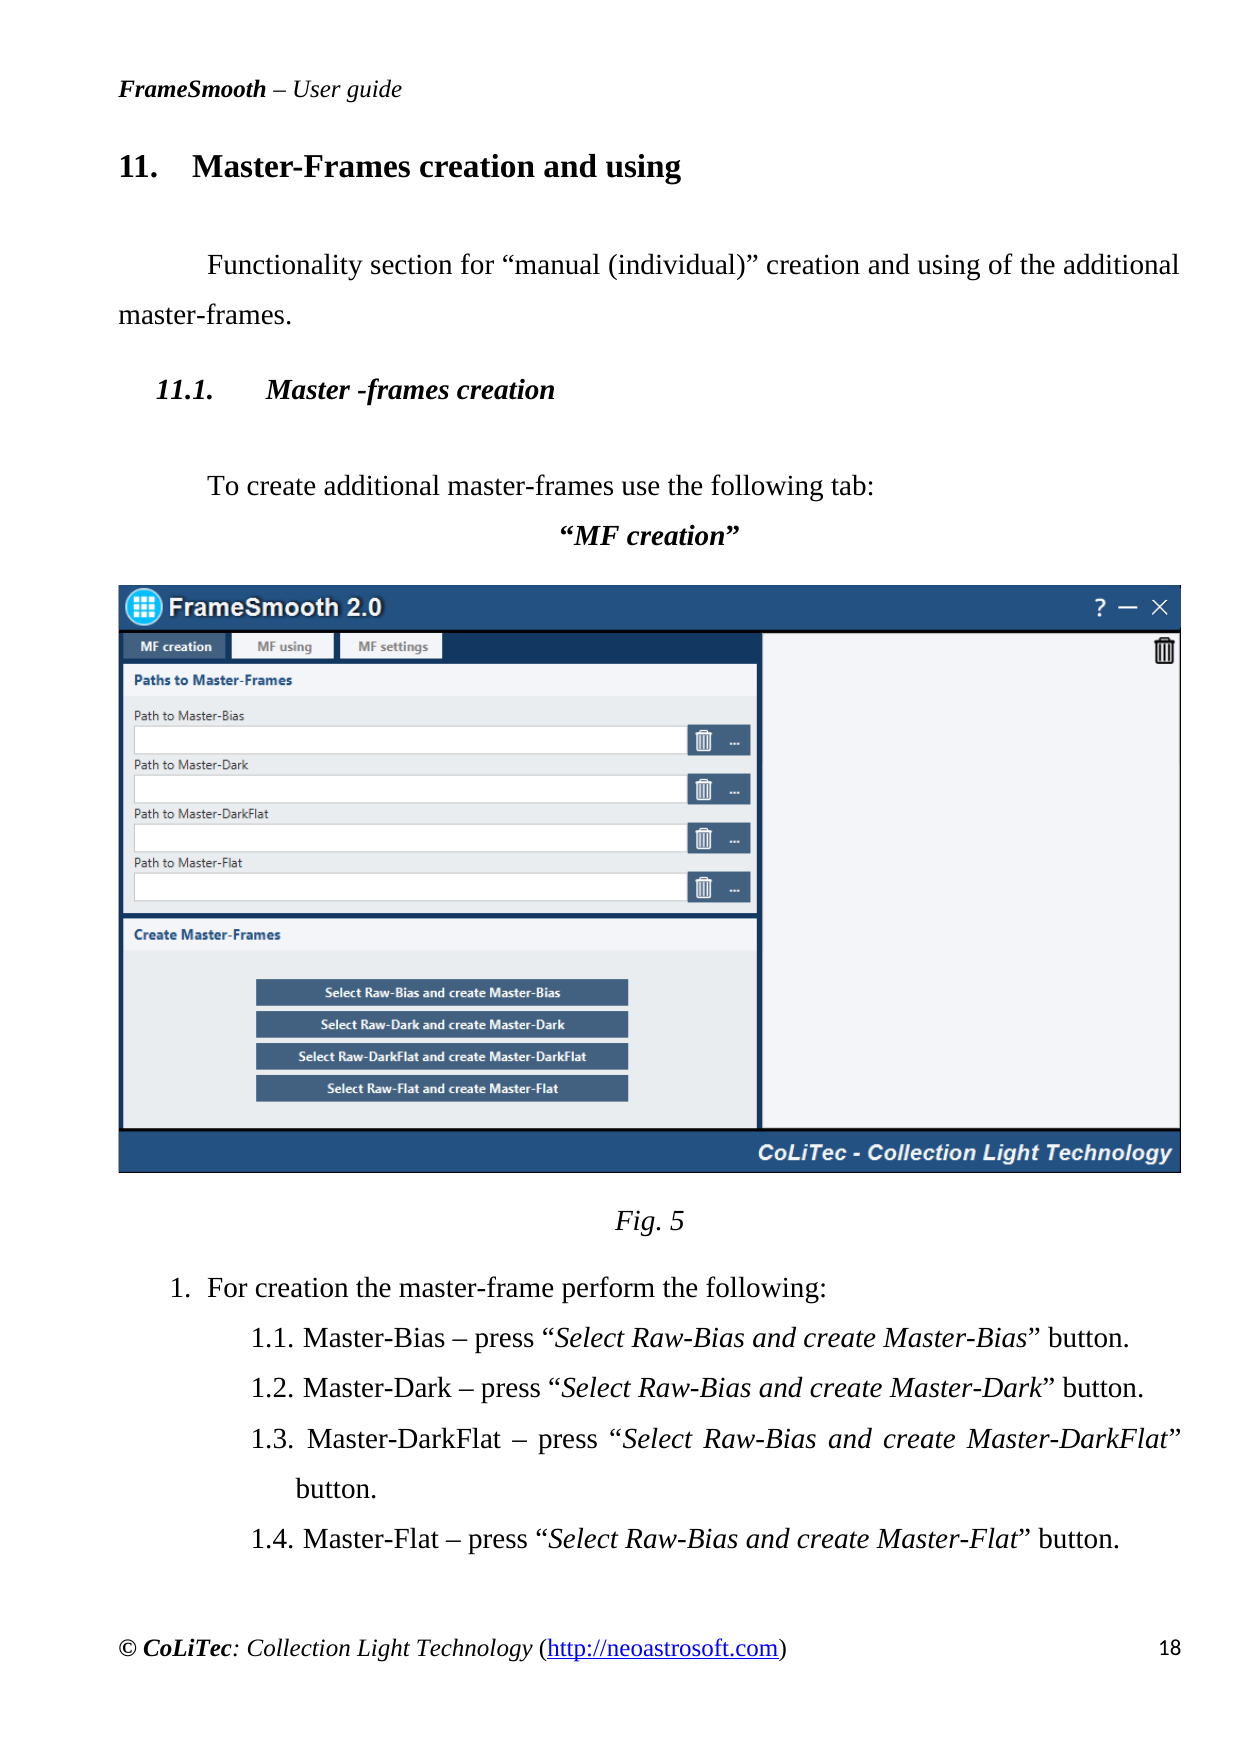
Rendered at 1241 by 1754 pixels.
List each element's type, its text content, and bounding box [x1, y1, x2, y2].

list Master-Bias – press “Select Raw-Bias and create Master-Bias” button. [250, 1320, 1181, 1354]
text Functionality section for “manual (individual)” creation and using of the additional master-frames. [118, 247, 1181, 331]
list Master-Flat – press “Select Raw-Bias and create Master-Flat” button. [250, 1522, 1181, 1555]
list For creation the master-frame perform the following: [169, 1270, 1181, 1303]
text “MF creation” [118, 518, 1181, 551]
subtitle Master -frames creation [156, 372, 1181, 406]
picture [118, 585, 1181, 1173]
subtitle Master-Frames creation and using [118, 146, 1181, 184]
list Master-Dark – press “Select Raw-Bias and create Master-Dark” button. [250, 1371, 1181, 1404]
text Fig. 5 [118, 1203, 1181, 1237]
list Master-DarkFlat – press “Select Raw-Bias and create Master-DarkFlat” button. [250, 1421, 1181, 1505]
text To create additional master-frames use the following tab: [118, 468, 1181, 501]
